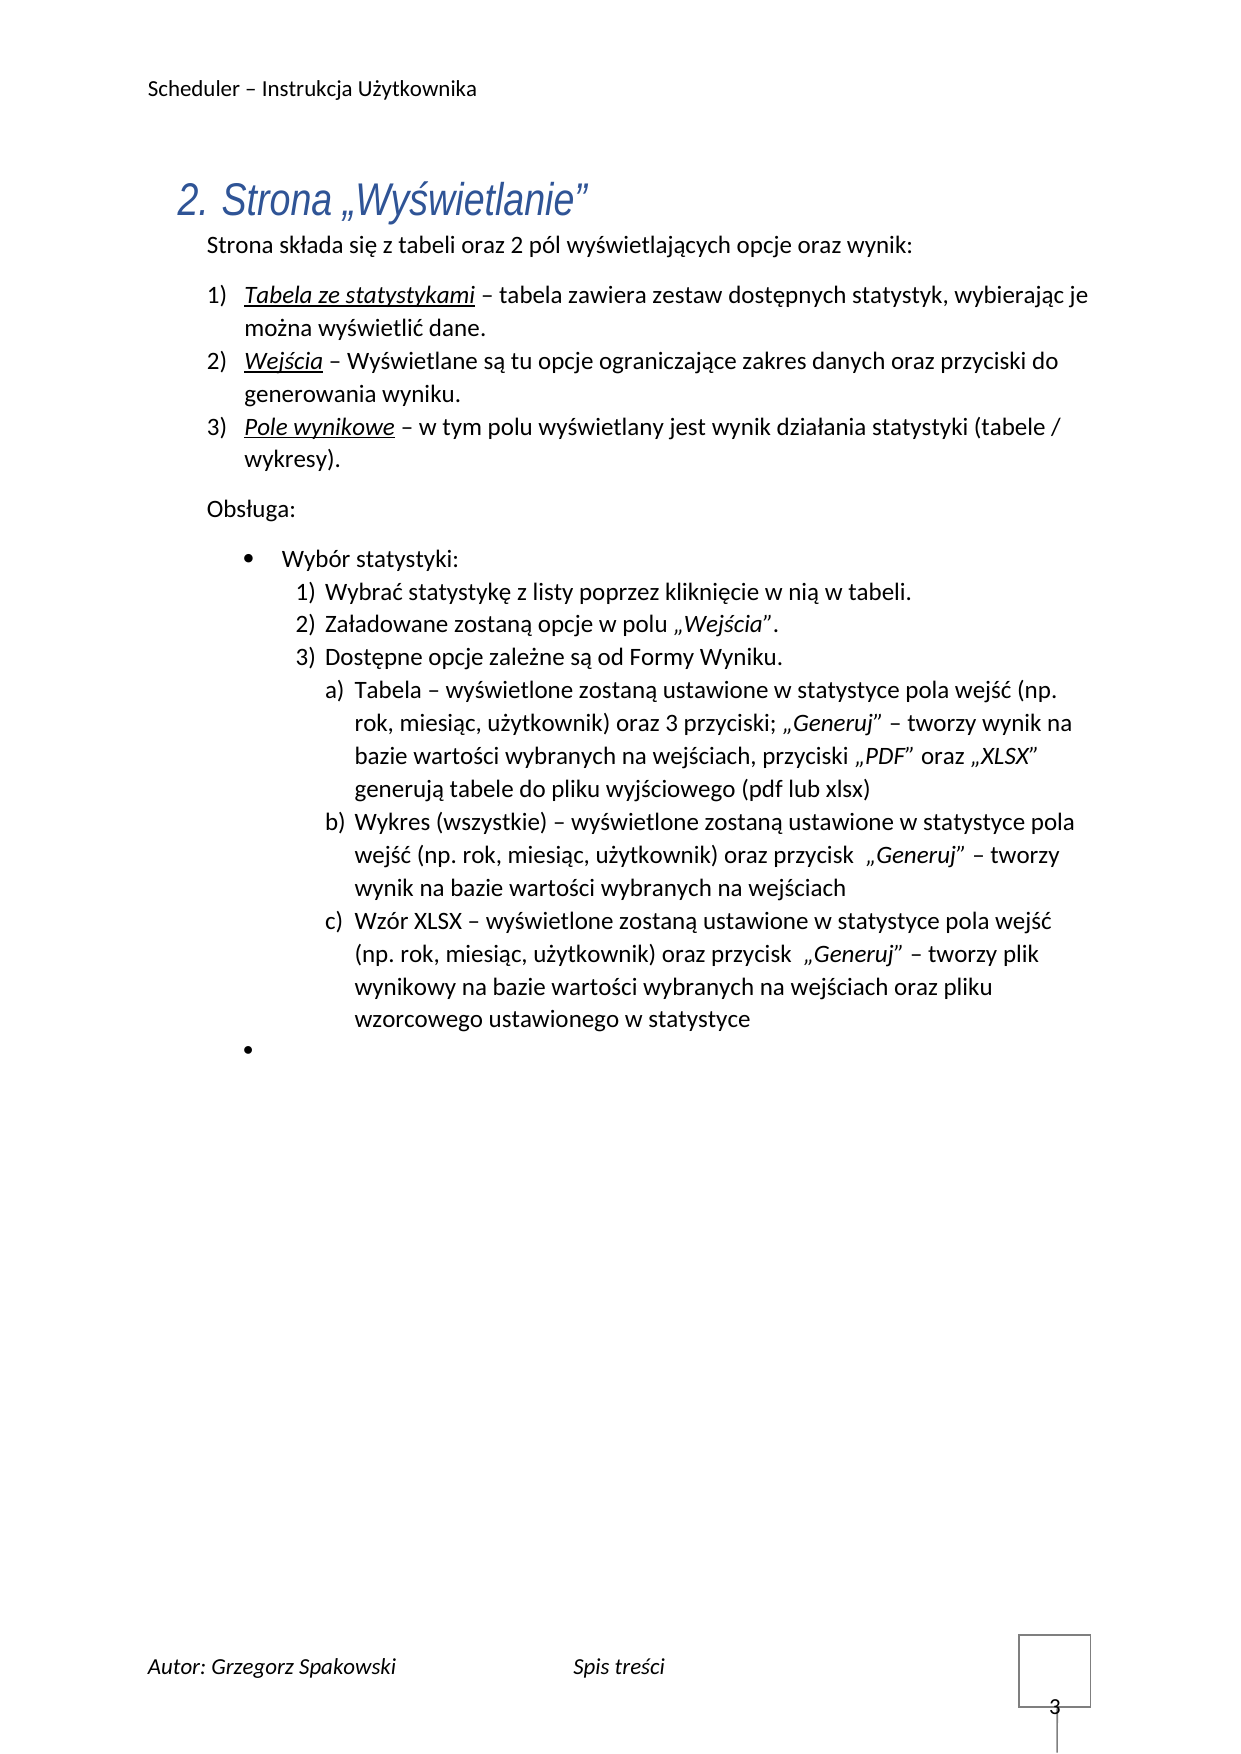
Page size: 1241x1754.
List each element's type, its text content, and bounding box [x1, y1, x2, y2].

text Obsługa: [207, 493, 1093, 524]
subtitle Strona „Wyświetlanie” [177, 173, 1093, 225]
text Strona składa się z tabeli oraz 2 pól wyświetlających opcje oraz wynik: [207, 229, 1093, 260]
list Wybór statystyki: [244, 543, 1093, 573]
list Załadowane zostaną opcje w polu „Wejścia”. [295, 608, 1093, 639]
list Wybrać statystykę z listy poprzez kliknięcie w nią w tabeli. [295, 576, 1093, 606]
list Wzór XLSX – wyświetlone zostaną ustawione w statystyce pola wejść (np. rok, miesiąc, użytkownik) oraz przycisk „Generuj” – tworzy plik wynikowy na bazie wartości wybranych na wejściach oraz pliku wzorcowego ustawionego w statystyce [325, 905, 1093, 1034]
list Tabela ze statystykami – tabela zawiera zestaw dostępnych statystyk, wybierając je można wyświetlić dane. [207, 279, 1093, 342]
list Wykres (wszystkie) – wyświetlone zostaną ustawione w statystyce pola wejść (np. rok, miesiąc, użytkownik) oraz przycisk „Generuj” – tworzy wynik na bazie wartości wybranych na wejściach [325, 806, 1093, 902]
list Tabela – wyświetlone zostaną ustawione w statystyce pola wejść (np. rok, miesiąc, użytkownik) oraz 3 przyciski; „Generuj” – tworzy wynik na bazie wartości wybranych na wejściach, przyciski „PDF” oraz „XLSX” generują tabele do pliku wyjściowego (pdf lub xlsx) [325, 674, 1093, 804]
list Dostępne opcje zależne są od Formy Wyniku. [295, 641, 1093, 672]
list Pole wynikowe – w tym polu wyświetlany jest wynik działania statystyki (tabele / wykresy). [207, 411, 1093, 474]
list Wejścia – Wyświetlane są tu opcje ograniczające zakres danych oraz przyciski do generowania wyniku. [207, 345, 1093, 408]
